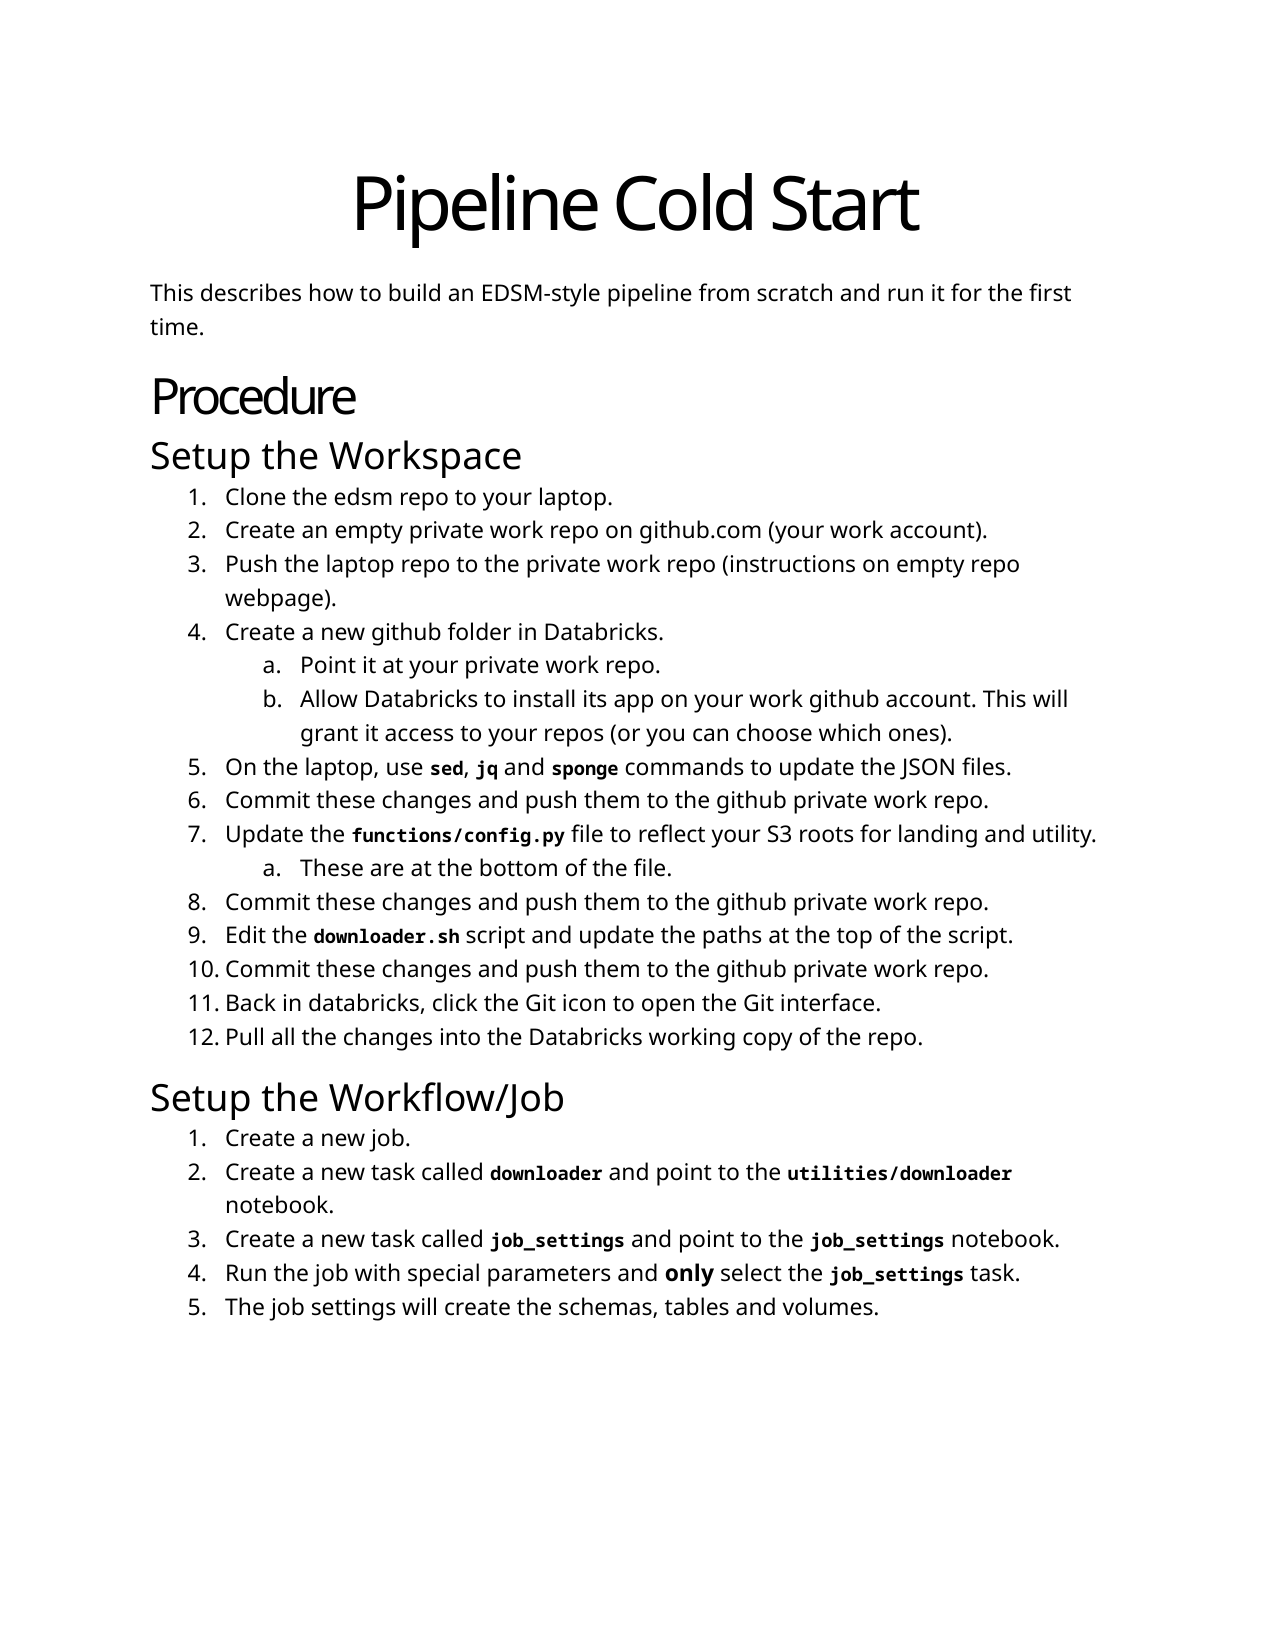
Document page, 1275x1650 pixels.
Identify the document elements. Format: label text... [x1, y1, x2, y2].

list The job settings will create the schemas, tables and volumes. [187, 1291, 1125, 1322]
list These are at the bottom of the file. [262, 852, 1125, 883]
list Edit the downloader.sh script and update the paths at the top of the script. [187, 919, 1125, 951]
list Create an empty private work repo on github.com (your work account). [187, 514, 1125, 546]
list Commit these changes and push them to the github private work repo. [187, 953, 1125, 984]
list Back in databricks, click the Git icon to open the Git interface. [187, 987, 1125, 1018]
list Clone the edsm repo to your laptop. [187, 481, 1125, 512]
list Allow Databricks to install its app on your work github account. This will grant it access to your repos (or you can choose which ones). [262, 683, 1125, 748]
list Create a new job. [187, 1122, 1125, 1153]
subtitle Setup the Workspace [150, 429, 1125, 481]
text This describes how to build an EDSM-style pipeline from scratch and run it for the first time. [150, 277, 1125, 342]
list Pull all the changes into the Databricks working copy of the repo. [187, 1021, 1125, 1052]
subtitle Procedure [150, 361, 1125, 429]
list Create a new task called downloader and point to the utilities/downloader notebook. [187, 1156, 1125, 1221]
list Point it at your private work repo. [262, 649, 1125, 681]
list Push the laptop repo to the private work repo (instructions on empty repo webpage). [187, 548, 1125, 613]
list Create a new task called job_settings and point to the job_settings notebook. [187, 1223, 1125, 1254]
list Create a new github folder in Databricks. [187, 616, 1125, 647]
list Commit these changes and push them to the github private work repo. [187, 886, 1125, 917]
subtitle Setup the Workflow/Job [150, 1071, 1125, 1122]
title Pipeline Cold Start [150, 150, 1125, 252]
list Commit these changes and push them to the github private work repo. [187, 784, 1125, 816]
list Run the job with special parameters and only select the job_settings task. [187, 1257, 1125, 1288]
list On the laptop, use sed, jq and sponge commands to update the JSON files. [187, 751, 1125, 782]
list Update the functions/config.py file to reflect your S3 roots for landing and utility. [187, 818, 1125, 849]
